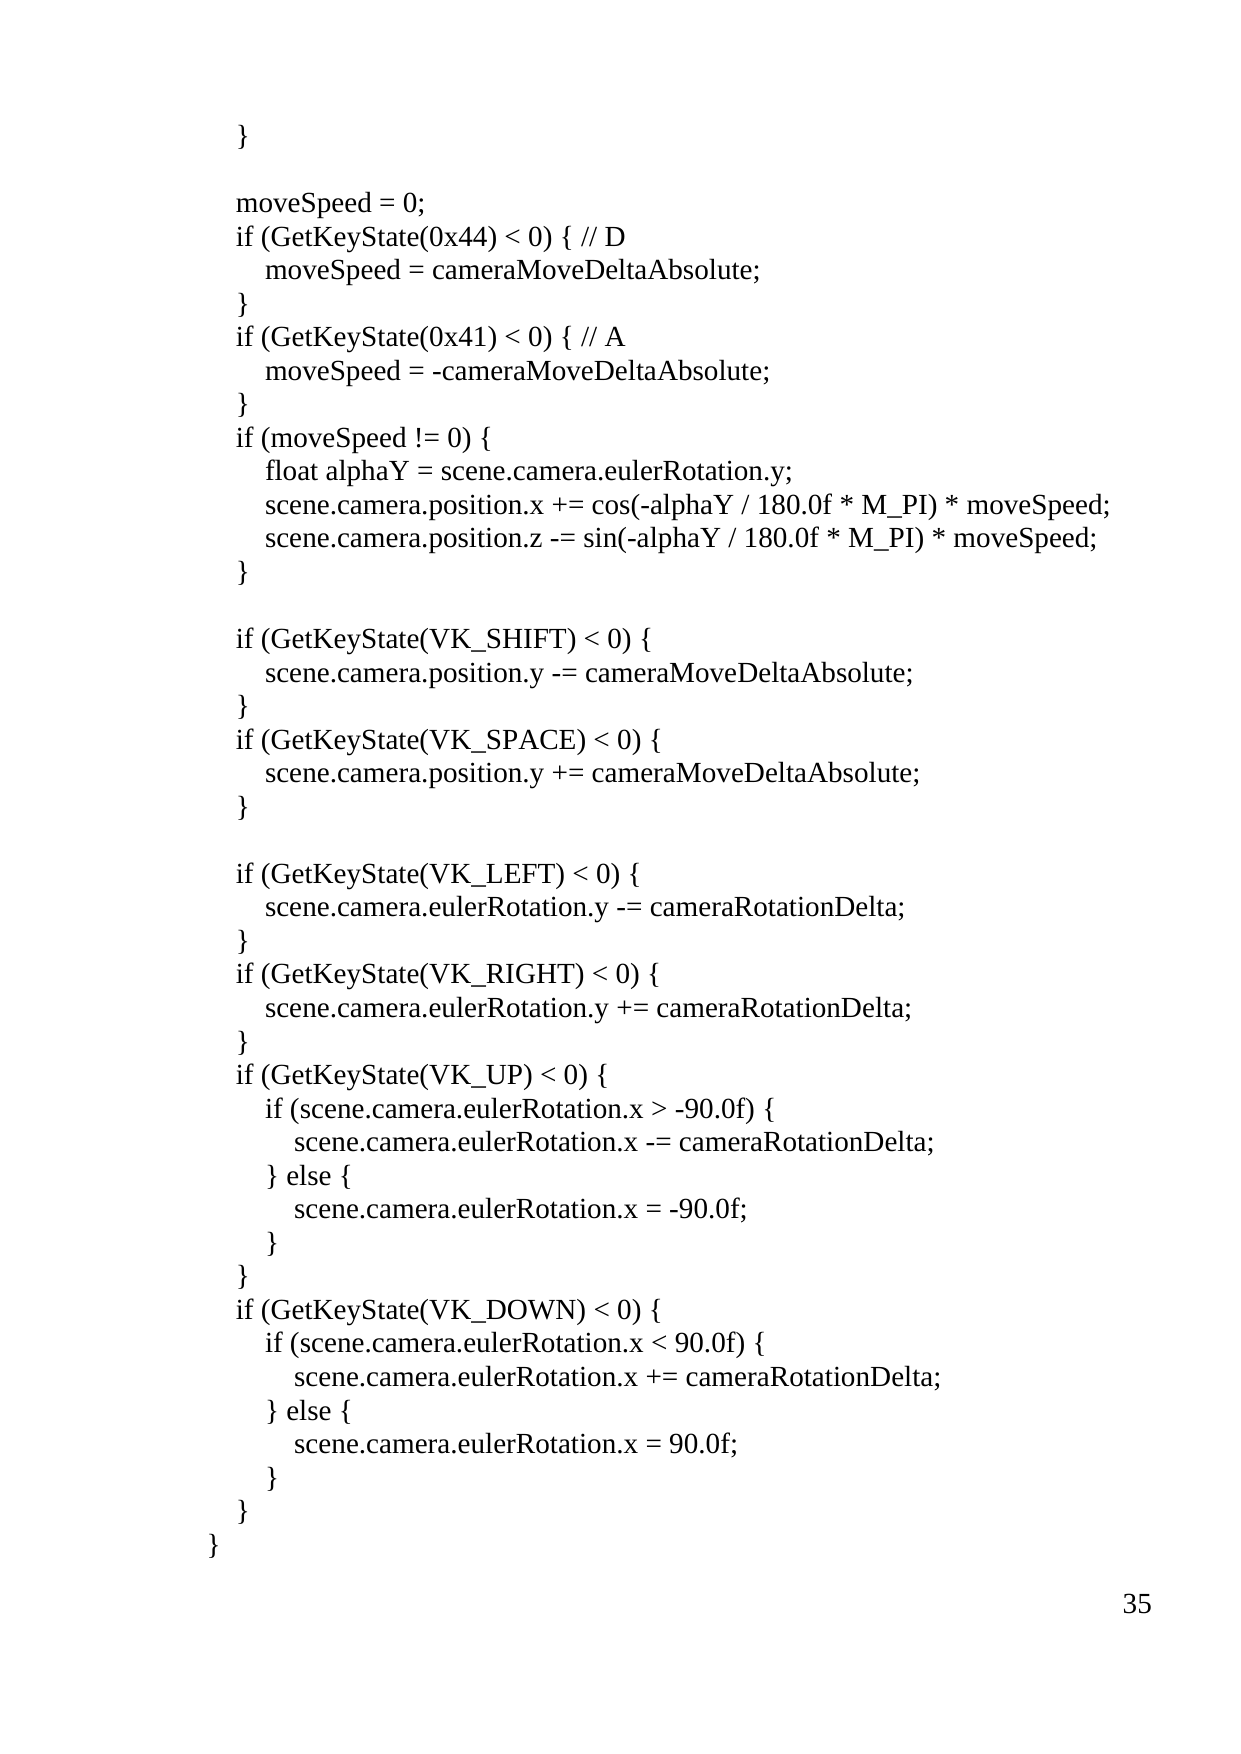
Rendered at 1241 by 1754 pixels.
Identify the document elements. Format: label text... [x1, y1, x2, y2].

text scene.camera.eulerRotation.y += cameraRotationDelta; [177, 990, 1152, 1024]
text scene.camera.eulerRotation.x = -90.0f; [177, 1191, 1152, 1225]
text } [177, 1493, 1152, 1527]
text if (GetKeyState(VK_LEFT) < 0) { [177, 856, 1152, 889]
text if (GetKeyState(VK_RIGHT) < 0) { [177, 957, 1152, 990]
text } [177, 1024, 1152, 1057]
text if (moveSpeed != 0) { [177, 420, 1152, 453]
text } [177, 1225, 1152, 1258]
text if (GetKeyState(VK_SPACE) < 0) { [177, 722, 1152, 755]
text if (GetKeyState(VK_DOWN) < 0) { [177, 1292, 1152, 1326]
text if (GetKeyState(VK_SHIFT) < 0) { [177, 621, 1152, 655]
text float alphaY = scene.camera.eulerRotation.y; [177, 453, 1152, 487]
text } [177, 386, 1152, 420]
text moveSpeed = 0; [177, 185, 1152, 219]
text scene.camera.position.y += cameraMoveDeltaAbsolute; [177, 755, 1152, 789]
text } [177, 1460, 1152, 1493]
text } [177, 1258, 1152, 1292]
text moveSpeed = cameraMoveDeltaAbsolute; [177, 252, 1152, 286]
text } else { [177, 1158, 1152, 1191]
text scene.camera.position.x += cos(-alphaY / 180.0f * M_PI) * moveSpeed; [177, 487, 1152, 521]
text moveSpeed = -cameraMoveDeltaAbsolute; [177, 353, 1152, 386]
text } [177, 1527, 1152, 1560]
text } [177, 286, 1152, 319]
text scene.camera.eulerRotation.y -= cameraRotationDelta; [177, 889, 1152, 923]
text } [177, 789, 1152, 822]
text scene.camera.eulerRotation.x = 90.0f; [177, 1426, 1152, 1460]
text if (GetKeyState(0x41) < 0) { // A [177, 319, 1152, 353]
text scene.camera.eulerRotation.x += cameraRotationDelta; [177, 1359, 1152, 1393]
text } else { [177, 1393, 1152, 1426]
text scene.camera.eulerRotation.x -= cameraRotationDelta; [177, 1124, 1152, 1158]
text scene.camera.position.z -= sin(-alphaY / 180.0f * M_PI) * moveSpeed; [177, 521, 1152, 554]
text if (scene.camera.eulerRotation.x > -90.0f) { [177, 1091, 1152, 1124]
text } [177, 554, 1152, 588]
text } [177, 923, 1152, 957]
text } [177, 688, 1152, 722]
text if (GetKeyState(VK_UP) < 0) { [177, 1057, 1152, 1091]
text if (GetKeyState(0x44) < 0) { // D [177, 219, 1152, 252]
text } [177, 118, 1152, 152]
text scene.camera.position.y -= cameraMoveDeltaAbsolute; [177, 655, 1152, 688]
text if (scene.camera.eulerRotation.x < 90.0f) { [177, 1326, 1152, 1359]
